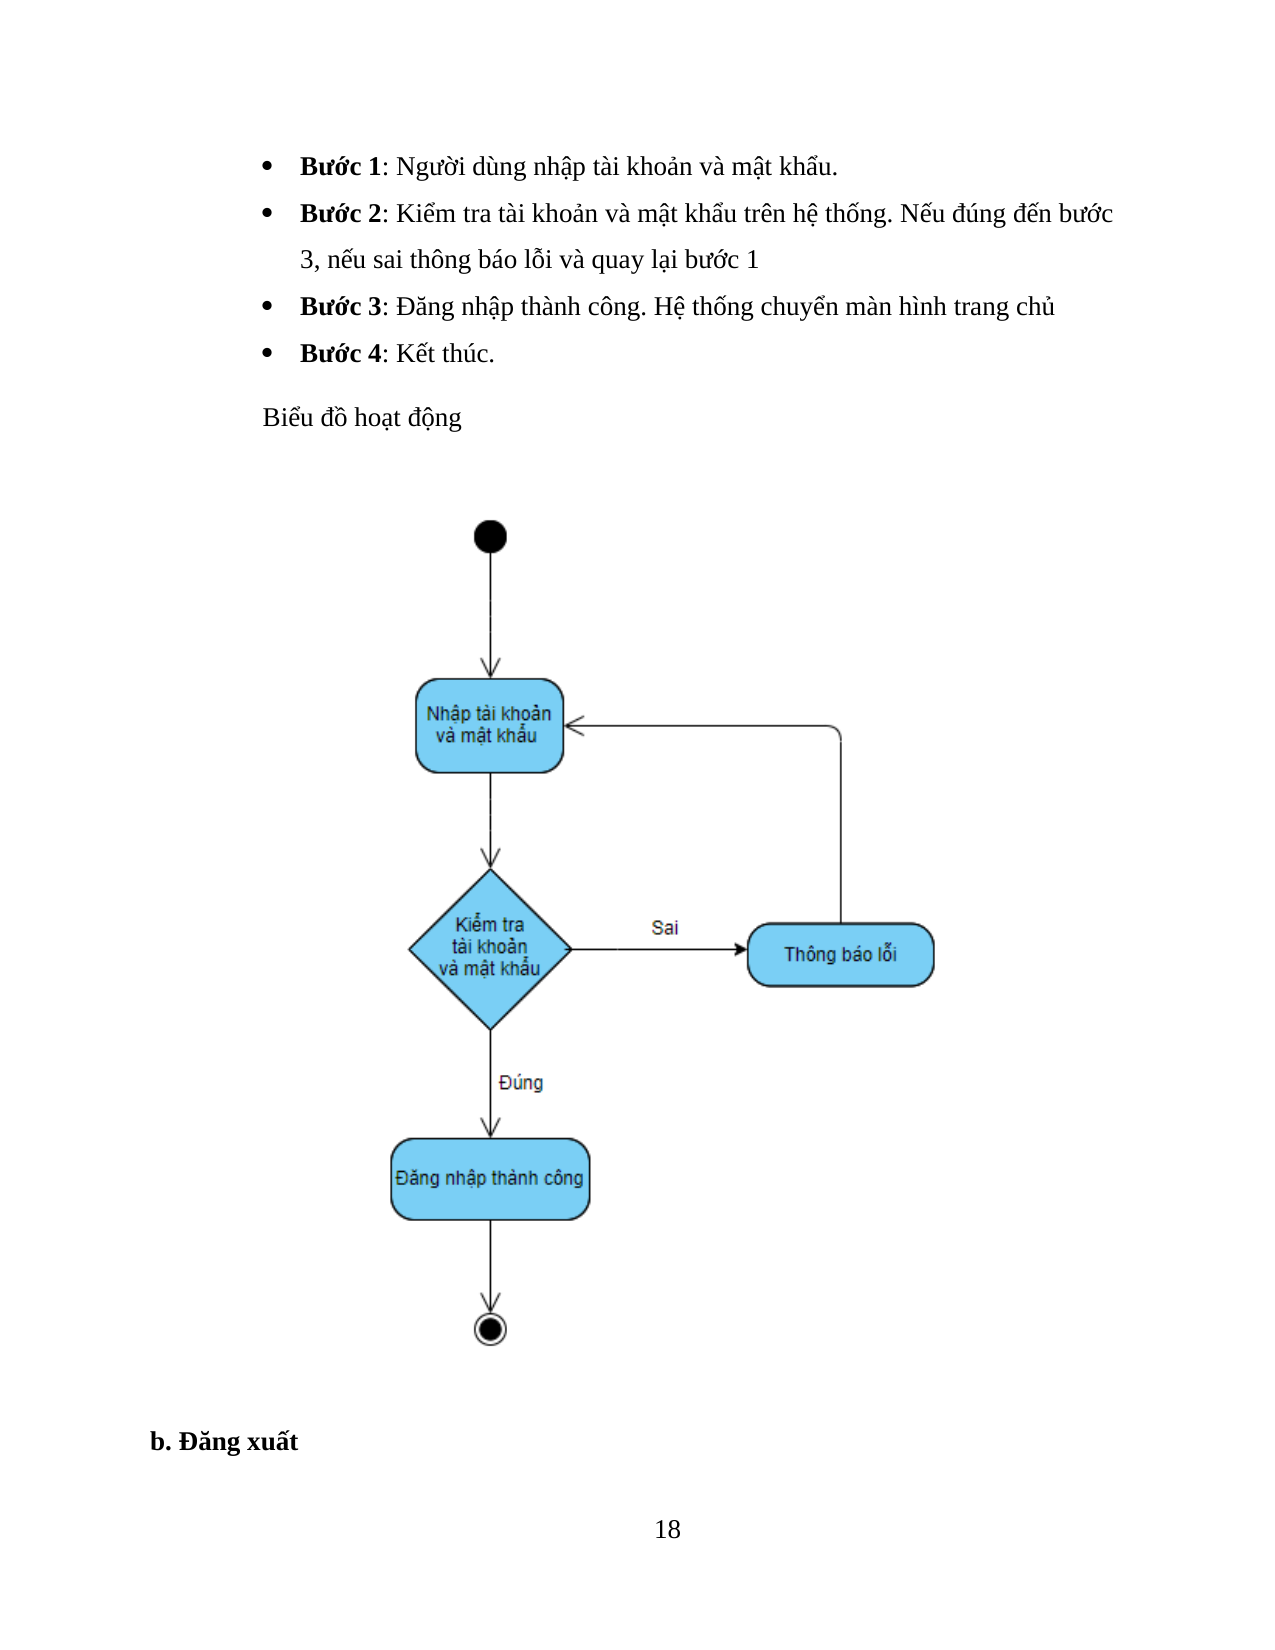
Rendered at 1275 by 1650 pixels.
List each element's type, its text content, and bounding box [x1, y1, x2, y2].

text b. Đăng xuất [150, 1424, 1125, 1456]
list Bước 4: Kết thúc. [262, 337, 1125, 368]
list Bước 1: Người dùng nhập tài khoản và mật khẩu. [262, 150, 1125, 181]
list Bước 3: Đăng nhập thành công. Hệ thống chuyển màn hình trang chủ [262, 290, 1125, 322]
list Bước 2: Kiểm tra tài khoản và mật khẩu trên hệ thống. Nếu đúng đến bước 3, nếu sai thông báo lỗi và quay lại bước 1 [262, 197, 1125, 275]
picture [262, 447, 983, 1393]
